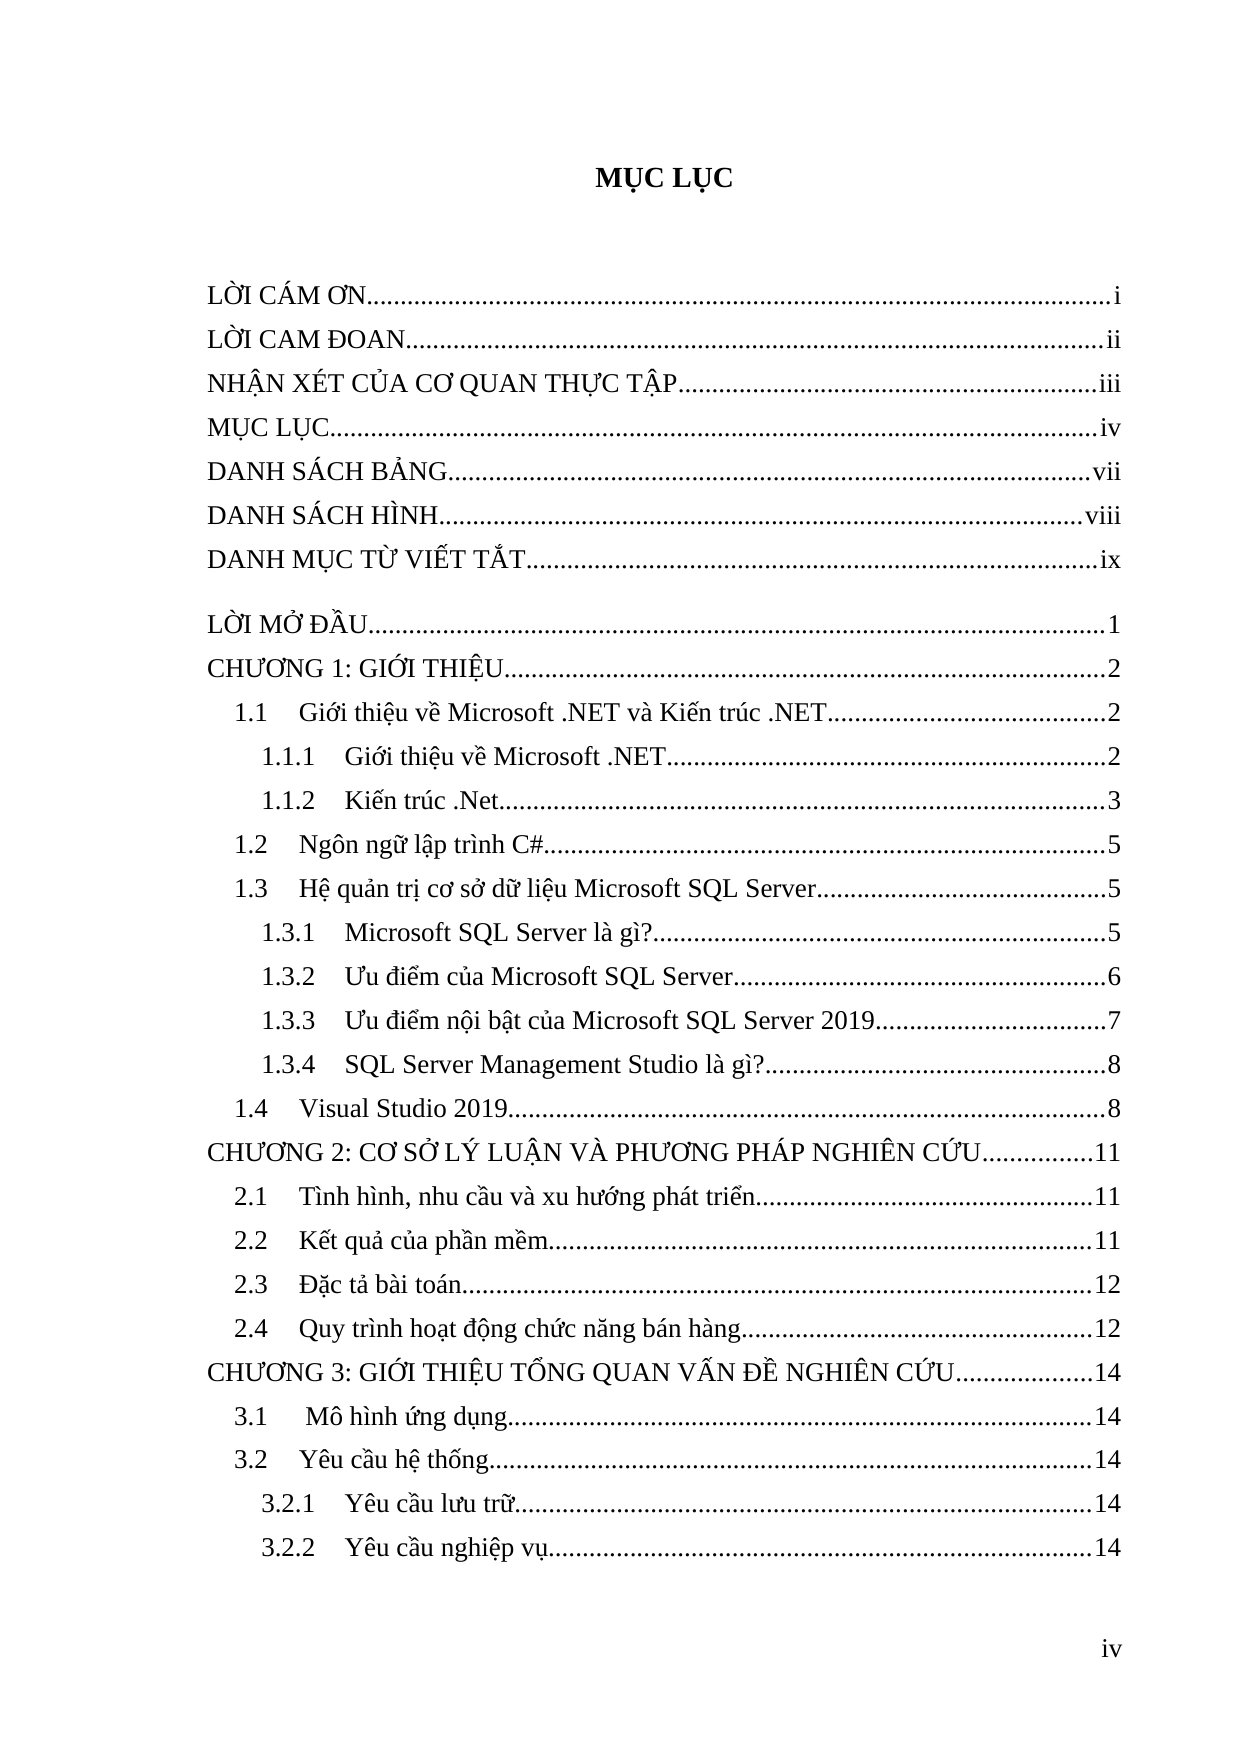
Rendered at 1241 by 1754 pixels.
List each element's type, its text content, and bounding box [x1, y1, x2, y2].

text LỜI CÁM ƠN i [207, 279, 1122, 310]
text 1.3.4 SQL Server Management Studio là gì? 8 [261, 1048, 1122, 1079]
text 1.1 Giới thiệu về Microsoft .NET và Kiến trúc .NET 2 [234, 696, 1122, 727]
text 1.3 Hệ quản trị cơ sở dữ liệu Microsoft SQL Server 5 [234, 872, 1122, 903]
text CHƯƠNG 2: CƠ SỞ LÝ LUẬN VÀ PHƯƠNG PHÁP NGHIÊN CỨU 11 [207, 1136, 1122, 1167]
text 2.1 Tình hình, nhu cầu và xu hướng phát triển 11 [234, 1180, 1122, 1211]
text NHẬN XÉT CỦA CƠ QUAN THỰC TẬP iii [207, 367, 1122, 398]
text 2.3 Đặc tả bài toán 12 [234, 1268, 1122, 1299]
text 3.2.2 Yêu cầu nghiệp vụ 14 [261, 1532, 1122, 1563]
text 1.1.2 Kiến trúc .Net 3 [261, 784, 1122, 815]
text 1.3.3 Ưu điểm nội bật của Microsoft SQL Server 2019 7 [261, 1004, 1122, 1035]
text LỜI MỞ ĐẦU 1 [207, 608, 1122, 639]
text LỜI CAM ĐOAN ii [207, 323, 1122, 354]
text 1.3.2 Ưu điểm của Microsoft SQL Server 6 [261, 960, 1122, 991]
text 1.2 Ngôn ngữ lập trình C# 5 [234, 828, 1122, 859]
text 1.3.1 Microsoft SQL Server là gì? 5 [261, 916, 1122, 947]
text 3.1 Mô hình ứng dụng 14 [234, 1400, 1122, 1431]
text DANH SÁCH HÌNH viii [207, 499, 1122, 530]
subtitle MỤC LỤC [207, 160, 1122, 194]
text 1.1.1 Giới thiệu về Microsoft .NET 2 [261, 740, 1122, 771]
text 3.2.1 Yêu cầu lưu trữ 14 [261, 1488, 1122, 1519]
text DANH SÁCH BẢNG vii [207, 455, 1122, 486]
text CHƯƠNG 3: GIỚI THIỆU TỔNG QUAN VẤN ĐỀ NGHIÊN CỨU 14 [207, 1356, 1122, 1387]
text 2.4 Quy trình hoạt động chức năng bán hàng 12 [234, 1312, 1122, 1343]
text DANH MỤC TỪ VIẾT TẮT ix [207, 543, 1122, 574]
text MỤC LỤC iv [207, 411, 1122, 442]
text CHƯƠNG 1: GIỚI THIỆU 2 [207, 652, 1122, 683]
text 2.2 Kết quả của phần mềm 11 [234, 1224, 1122, 1255]
text 1.4 Visual Studio 2019 8 [234, 1092, 1122, 1123]
text 3.2 Yêu cầu hệ thống 14 [234, 1444, 1122, 1475]
